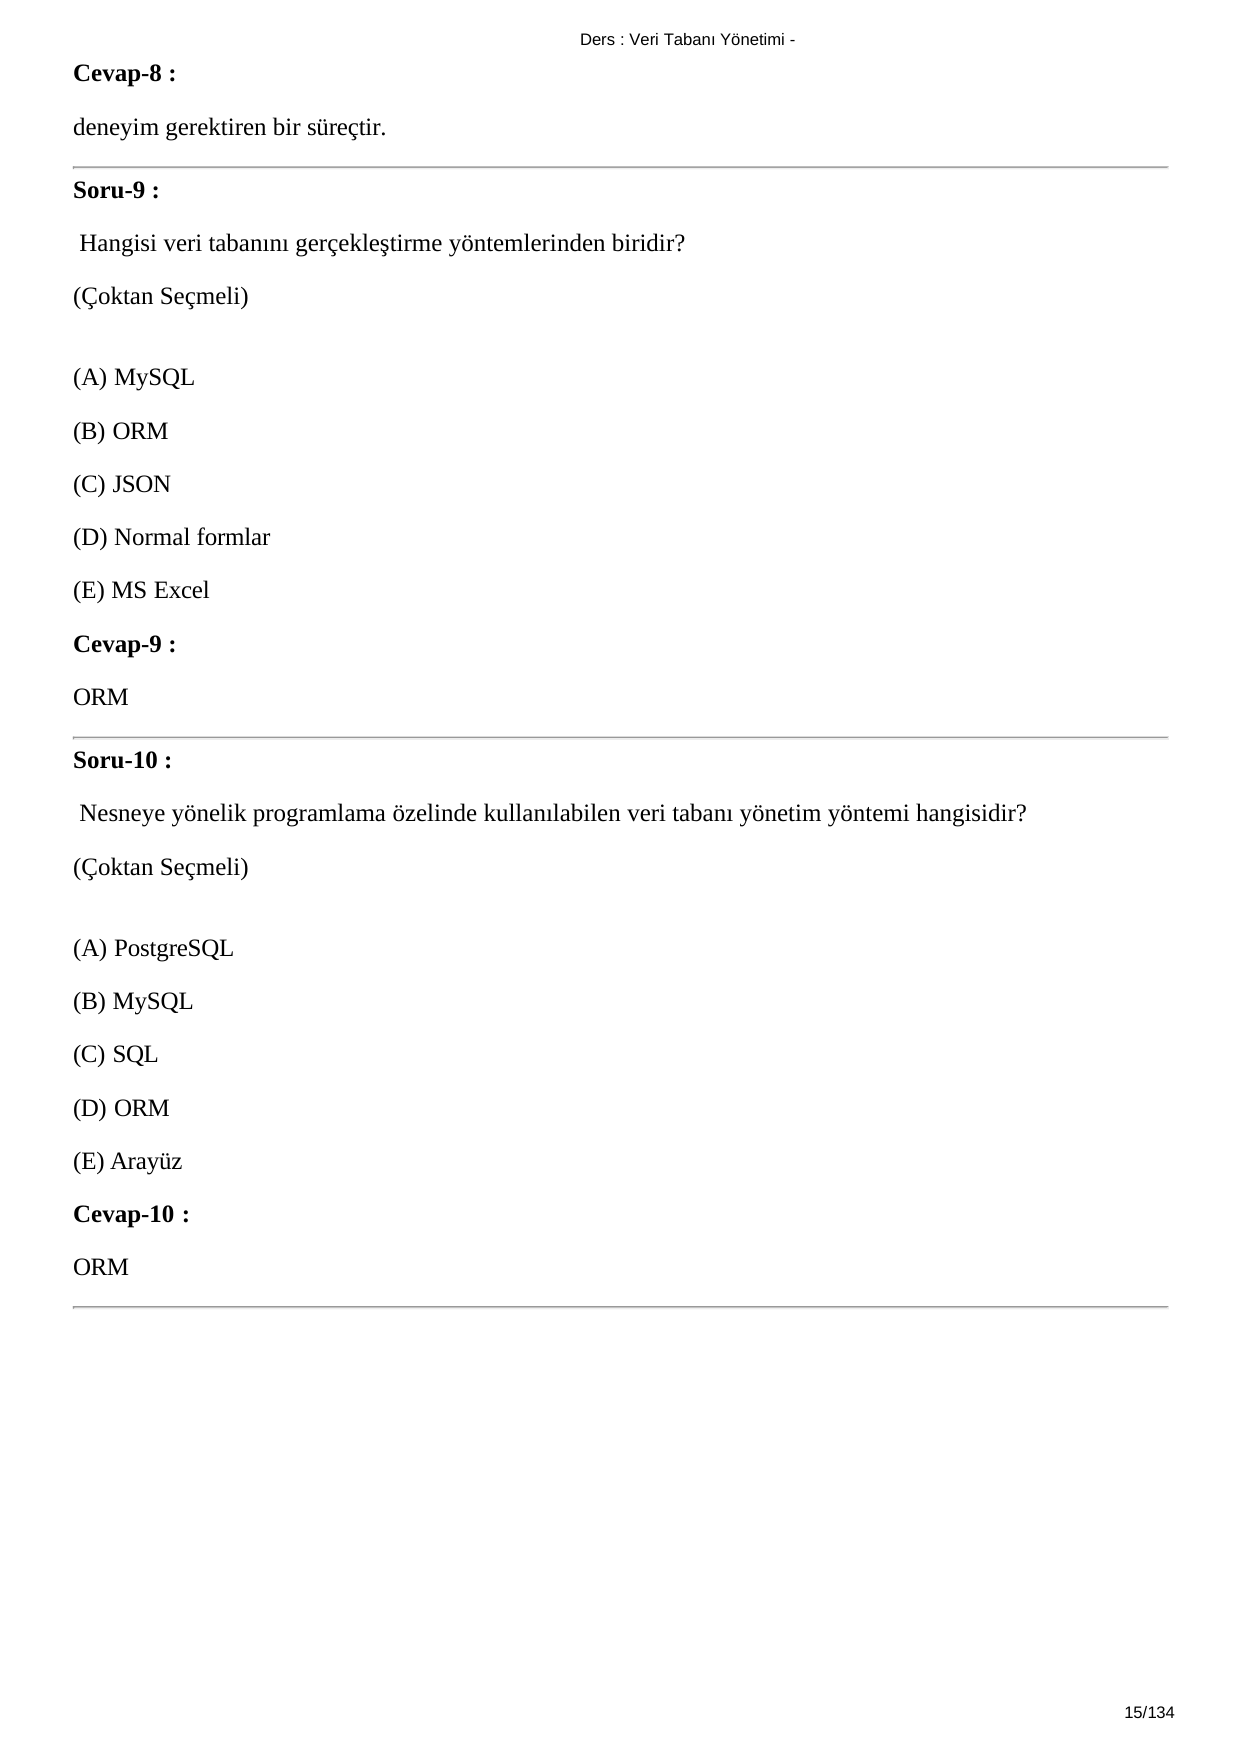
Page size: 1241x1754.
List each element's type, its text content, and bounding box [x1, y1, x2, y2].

text deneyim gerektiren bir süreçtir. [73, 112, 1182, 141]
text Hangisi veri tabanını gerçekleştirme yöntemlerinden biridir? (Çoktan Seçmeli) [73, 228, 717, 310]
list JSON [73, 469, 1182, 498]
list MS Excel [73, 576, 1182, 604]
list ORM [73, 1093, 1182, 1121]
list Arayüz Cevap-10 : ORM [73, 1146, 190, 1281]
list SQL [73, 1039, 1182, 1068]
subtitle Soru-10 : [73, 745, 1182, 774]
text Nesneye yönelik programlama özelinde kullanılabilen veri tabanı yönetim yöntemi hangisidir? (Çoktan Seçmeli) [73, 798, 1051, 880]
subtitle Cevap-9 : [73, 629, 1182, 657]
list MySQL [73, 362, 1182, 391]
list MySQL [73, 986, 1182, 1015]
list PostgreSQL [73, 933, 1182, 962]
subtitle Soru-9 : [73, 175, 1182, 204]
list Normal formlar [73, 522, 1182, 551]
subtitle Cevap-8 : [73, 58, 1182, 87]
text ORM [73, 682, 1182, 711]
list ORM [73, 416, 1182, 444]
